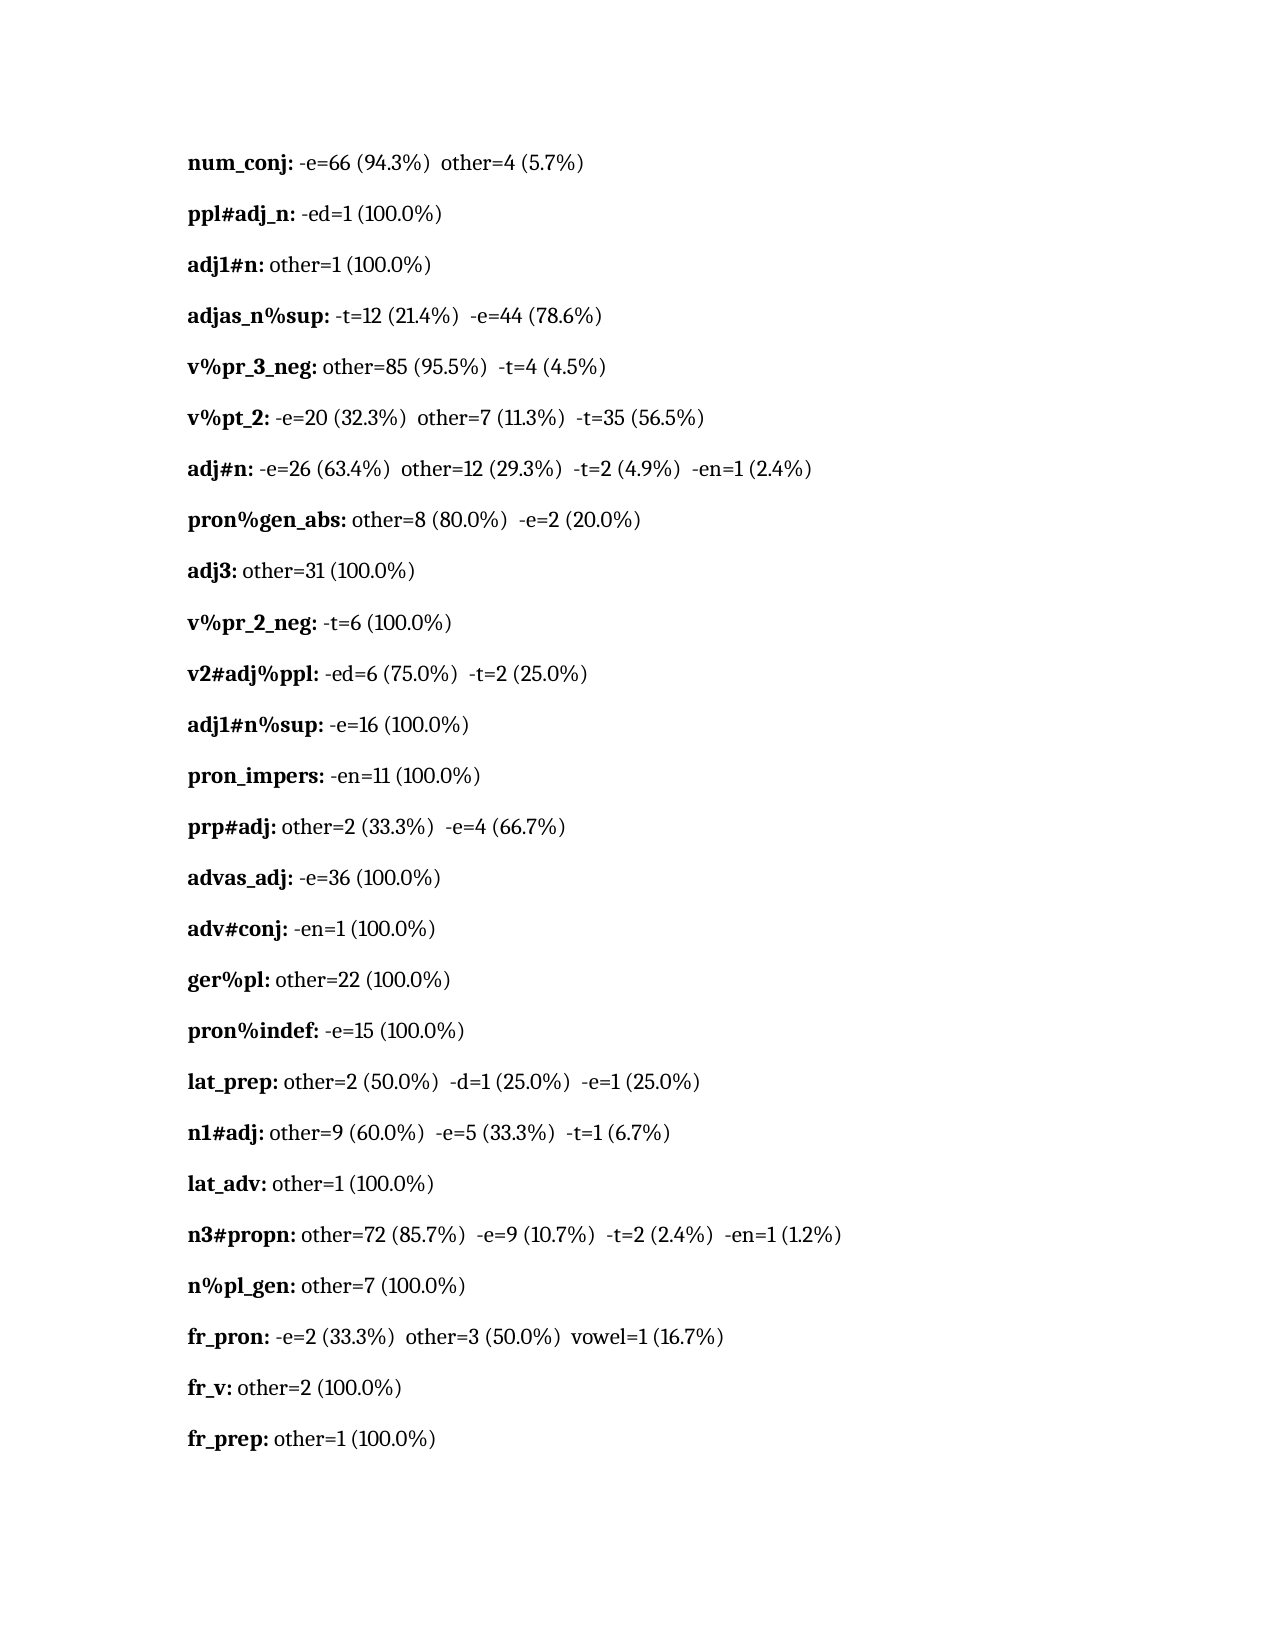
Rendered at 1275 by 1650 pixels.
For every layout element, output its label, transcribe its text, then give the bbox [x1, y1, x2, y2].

text v%pr_3_neg: other=85 (95.5%) -t=4 (4.5%) [187, 354, 1087, 381]
text adj1#n: other=1 (100.0%) [187, 252, 1087, 278]
text ger%pl: other=22 (100.0%) [187, 967, 1087, 993]
text pron%gen_abs: other=8 (80.0%) -e=2 (20.0%) [187, 507, 1087, 534]
text fr_v: other=2 (100.0%) [187, 1375, 1087, 1401]
text v%pt_2: -e=20 (32.3%) other=7 (11.3%) -t=35 (56.5%) [187, 405, 1087, 432]
text prp#adj: other=2 (33.3%) -e=4 (66.7%) [187, 813, 1087, 840]
text fr_prep: other=1 (100.0%) [187, 1426, 1087, 1452]
text ppl#adj_n: -ed=1 (100.0%) [187, 201, 1087, 227]
text pron%indef: -e=15 (100.0%) [187, 1018, 1087, 1044]
text num_conj: -e=66 (94.3%) other=4 (5.7%) [187, 150, 1087, 176]
text adj3: other=31 (100.0%) [187, 558, 1087, 585]
text n%pl_gen: other=7 (100.0%) [187, 1273, 1087, 1299]
text lat_prep: other=2 (50.0%) -d=1 (25.0%) -e=1 (25.0%) [187, 1069, 1087, 1095]
text n1#adj: other=9 (60.0%) -e=5 (33.3%) -t=1 (6.7%) [187, 1120, 1087, 1146]
text adjas_n%sup: -t=12 (21.4%) -e=44 (78.6%) [187, 303, 1087, 329]
text lat_adv: other=1 (100.0%) [187, 1171, 1087, 1197]
text fr_pron: -e=2 (33.3%) other=3 (50.0%) vowel=1 (16.7%) [187, 1324, 1087, 1350]
text advas_adj: -e=36 (100.0%) [187, 864, 1087, 891]
text pron_impers: -en=11 (100.0%) [187, 762, 1087, 789]
text n3#propn: other=72 (85.7%) -e=9 (10.7%) -t=2 (2.4%) -en=1 (1.2%) [187, 1222, 1087, 1248]
text adj1#n%sup: -e=16 (100.0%) [187, 711, 1087, 738]
text v2#adj%ppl: -ed=6 (75.0%) -t=2 (25.0%) [187, 660, 1087, 687]
text v%pr_2_neg: -t=6 (100.0%) [187, 609, 1087, 636]
text adj#n: -e=26 (63.4%) other=12 (29.3%) -t=2 (4.9%) -en=1 (2.4%) [187, 456, 1087, 483]
text adv#conj: -en=1 (100.0%) [187, 916, 1087, 942]
